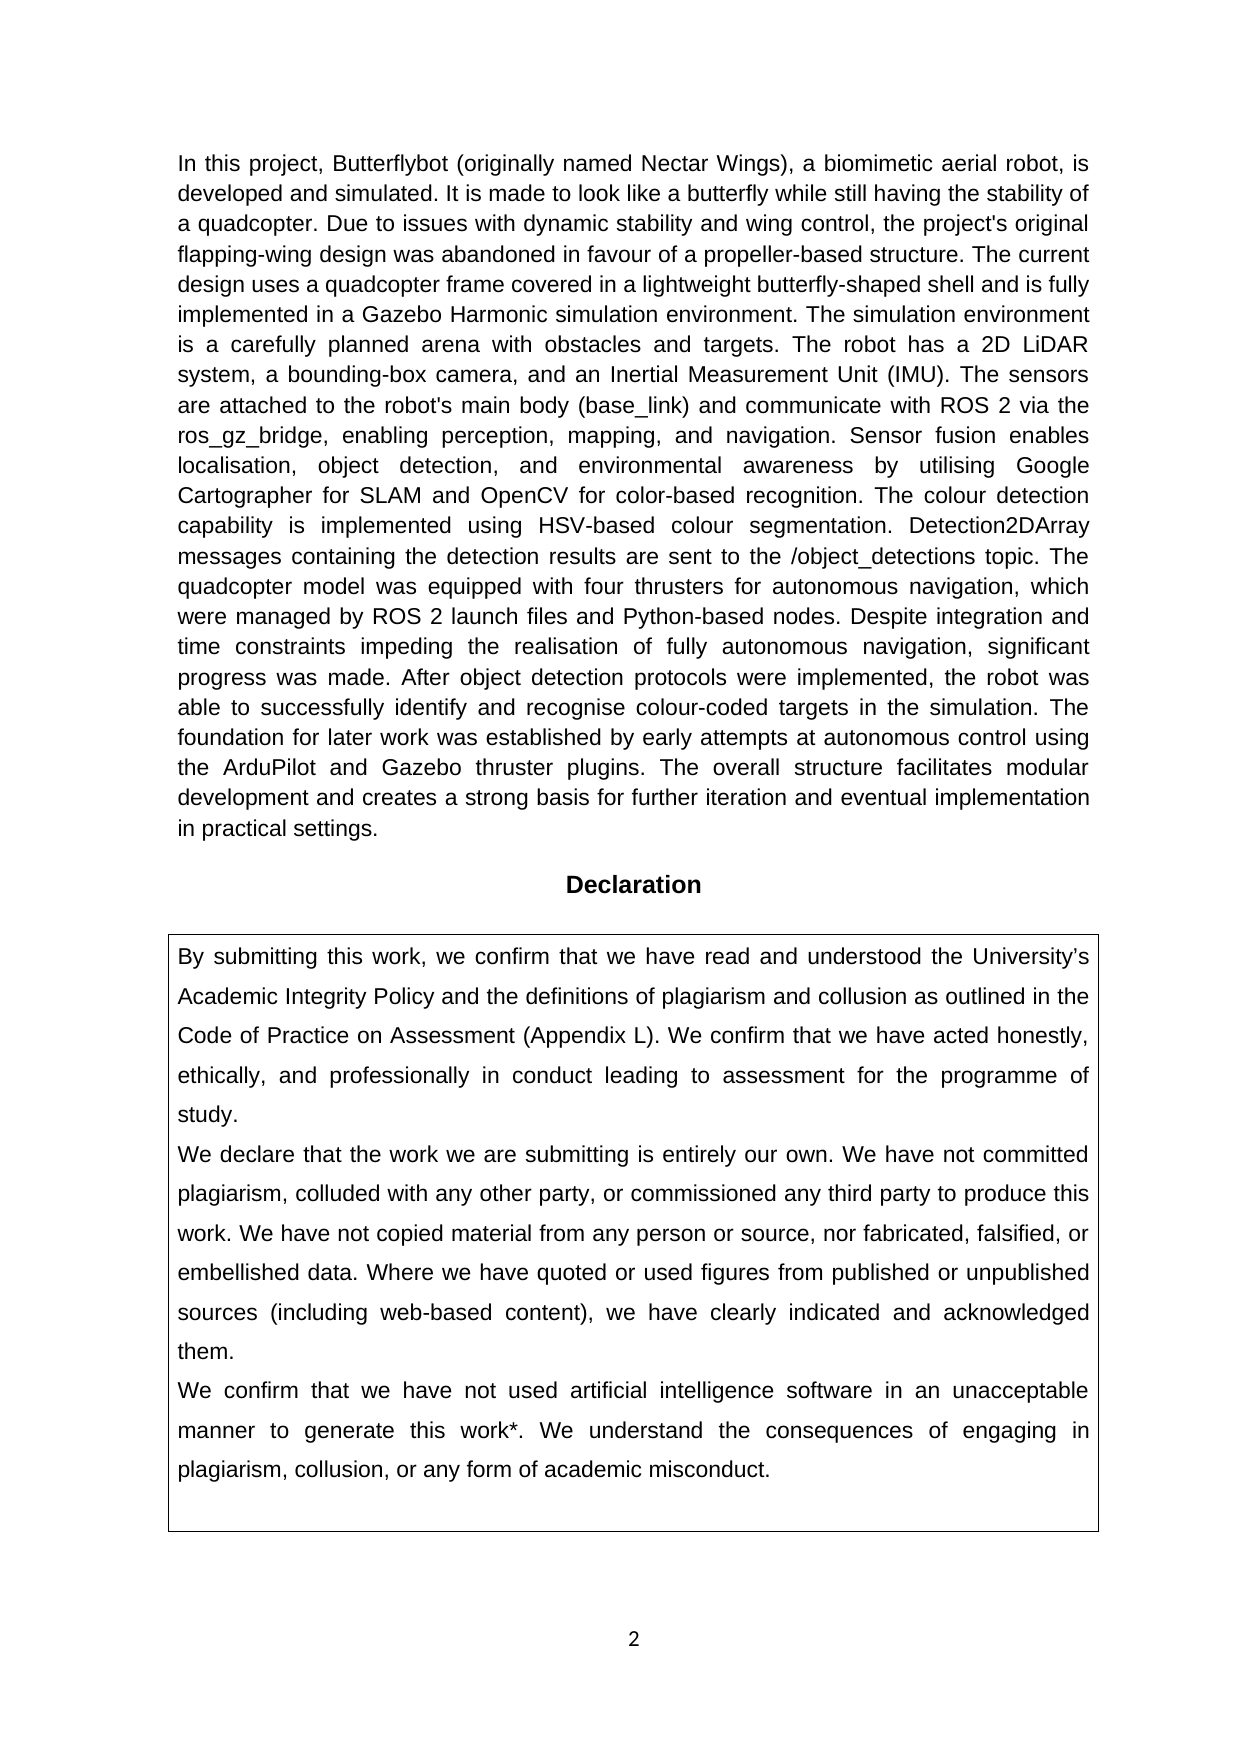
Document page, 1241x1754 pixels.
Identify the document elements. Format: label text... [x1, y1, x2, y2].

text By submitting this work, we confirm that we have read and understood the University’s Academic Integrity Policy and the definitions of plagiarism and collusion as outlined in the Code of Practice on Assessment (Appendix L). We confirm that we have acted honestly, ethically, and professionally in conduct leading to assessment for the programme of study. [169, 935, 1098, 1127]
text We confirm that we have not used artificial intelligence software in an unacceptable manner to generate this work*. We understand the consequences of engaging in plagiarism, collusion, or any form of academic misconduct. [169, 1368, 1098, 1483]
text In this project, Butterflybot (originally named Nectar Wings), a biomimetic aerial robot, is developed and simulated. It is made to look like a butterfly while still having the stability of a quadcopter. Due to issues with dynamic stability and wing control, the project's original flapping-wing design was abandoned in favour of a propeller-based structure. The current design uses a quadcopter frame covered in a lightweight butterfly-shaped shell and is fully implemented in a Gazebo Harmonic simulation environment. The simulation environment is a carefully planned arena with obstacles and targets. The robot has a 2D LiDAR system, a bounding-box camera, and an Inertial Measurement Unit (IMU). The sensors are attached to the robot's main body (base_link) and communicate with ROS 2 via the ros_gz_bridge, enabling perception, mapping, and navigation. Sensor fusion enables localisation, object detection, and environmental awareness by utilising Google Cartographer for SLAM and OpenCV for color-based recognition. The colour detection capability is implemented using HSV-based colour segmentation. Detection2DArray messages containing the detection results are sent to the /object_detections topic. The quadcopter model was equipped with four thrusters for autonomous navigation, which were managed by ROS 2 launch files and Python-based nodes. Despite integration and time constraints impeding the realisation of fully autonomous navigation, significant progress was made. After object detection protocols were implemented, the robot was able to successfully identify and recognise colour-coded targets in the simulation. The foundation for later work was established by early attempts at autonomous control using the ArduPilot and Gazebo thruster plugins. The overall structure facilitates modular development and creates a strong basis for further iteration and eventual implementation in practical settings. [177, 150, 1090, 841]
text Declaration [177, 870, 1090, 898]
text We declare that the work we are submitting is entirely our own. We have not committed plagiarism, colluded with any other party, or commissioned any third party to produce this work. We have not copied material from any person or source, nor fabricated, falsified, or embellished data. Where we have quoted or used figures from published or unpublished sources (including web-based content), we have clearly indicated and acknowledged them. [169, 1131, 1098, 1364]
